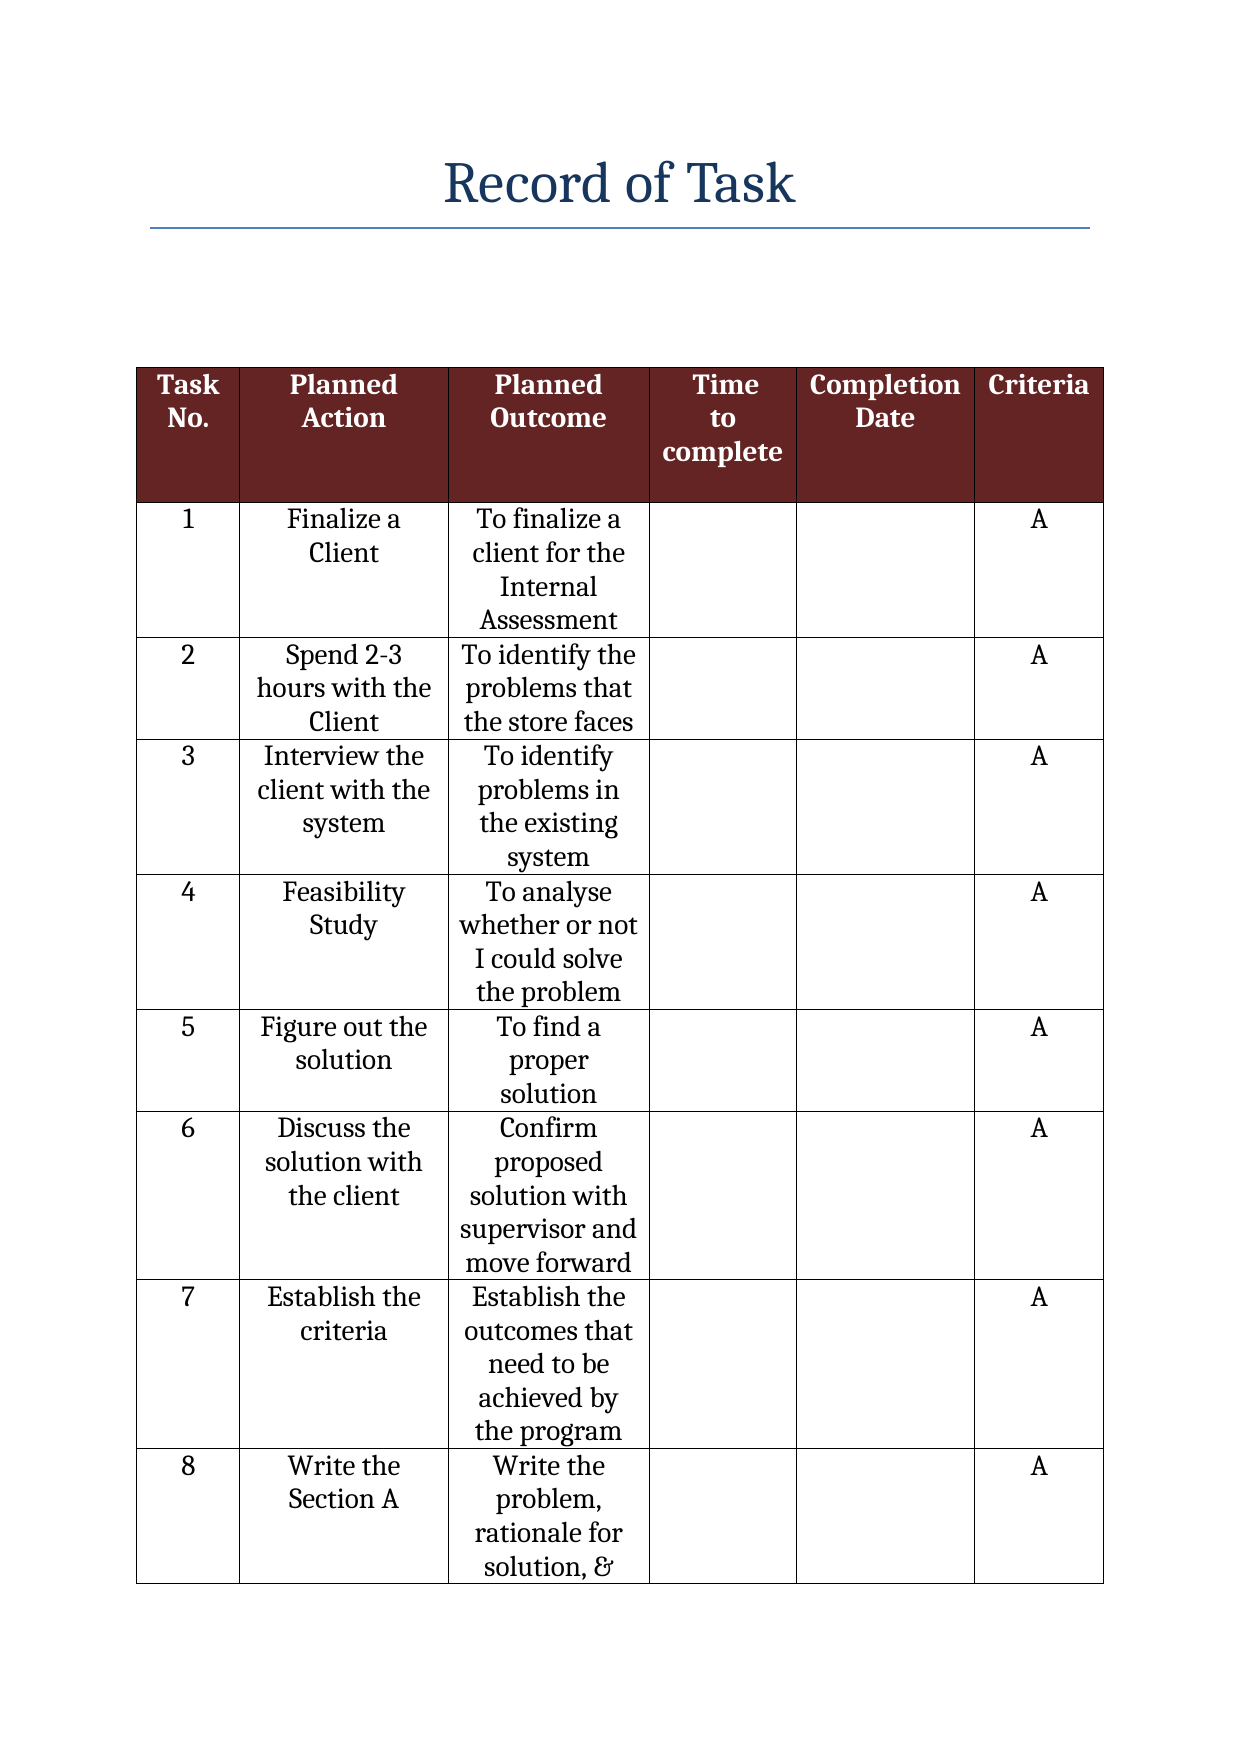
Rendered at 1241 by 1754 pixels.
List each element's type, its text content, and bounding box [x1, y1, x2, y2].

table_cell [650, 638, 796, 738]
table_cell [797, 875, 974, 1009]
table_cell 4 [137, 875, 239, 1009]
table_cell A [975, 875, 1103, 1009]
table_cell Establish the outcomes that need to be achieved by the program [449, 1280, 649, 1448]
table_cell 1 [137, 503, 239, 637]
table_cell [797, 638, 974, 738]
table_cell [797, 1010, 974, 1111]
table_cell To finalize a client for the Internal Assessment [449, 503, 649, 637]
table_cell [650, 1010, 796, 1111]
table_cell Interview the client with the system [240, 740, 448, 874]
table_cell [449, 1449, 649, 1583]
table_cell A [975, 1449, 1103, 1583]
table_cell Discuss the solution with the client [240, 1112, 448, 1279]
table_cell 7 [137, 1280, 239, 1448]
table_cell [650, 503, 796, 637]
table_cell To identify the problems that the store faces [449, 638, 649, 738]
table_cell [797, 1112, 974, 1279]
table_header Task No. [137, 368, 239, 502]
table_cell Confirm proposed solution with supervisor and move forward [449, 1112, 649, 1279]
table_cell [650, 740, 796, 874]
table_cell [650, 1280, 796, 1448]
table_cell Write the Section A [240, 1449, 448, 1583]
table_header Completion Date [797, 368, 974, 502]
table_cell [797, 1449, 974, 1583]
table_cell [650, 1112, 796, 1279]
table_cell A [975, 1010, 1103, 1111]
table_cell Establish the criteria [240, 1280, 448, 1448]
table_header Planned Outcome [449, 368, 649, 502]
table_cell To analyse whether or not I could solve the problem [449, 875, 649, 1009]
table_cell To find a proper solution [449, 1010, 649, 1111]
table_cell A [975, 1280, 1103, 1448]
table_cell 5 [137, 1010, 239, 1111]
table_cell 6 [137, 1112, 239, 1279]
table_cell 2 [137, 638, 239, 738]
table_cell Figure out the solution [240, 1010, 448, 1111]
table_cell A [975, 638, 1103, 738]
table_header Planned Action [240, 368, 448, 502]
table_cell [797, 740, 974, 874]
table_cell Feasibility Study [240, 875, 448, 1009]
table_cell A [975, 740, 1103, 874]
table_header Criteria [975, 368, 1103, 502]
table_cell Spend 2-3 hours with the Client [240, 638, 448, 738]
title Record of Task [150, 150, 1090, 227]
table_cell [797, 503, 974, 637]
table_cell To identify problems in the existing system [449, 740, 649, 874]
table_cell A [975, 1112, 1103, 1279]
table_cell [797, 1280, 974, 1448]
table_header Time to complete [650, 368, 796, 502]
table_cell [650, 1449, 796, 1583]
table_cell Finalize a Client [240, 503, 448, 637]
table_cell 8 [137, 1449, 239, 1583]
table_cell A [975, 503, 1103, 637]
table_cell [650, 875, 796, 1009]
table_cell 3 [137, 740, 239, 874]
